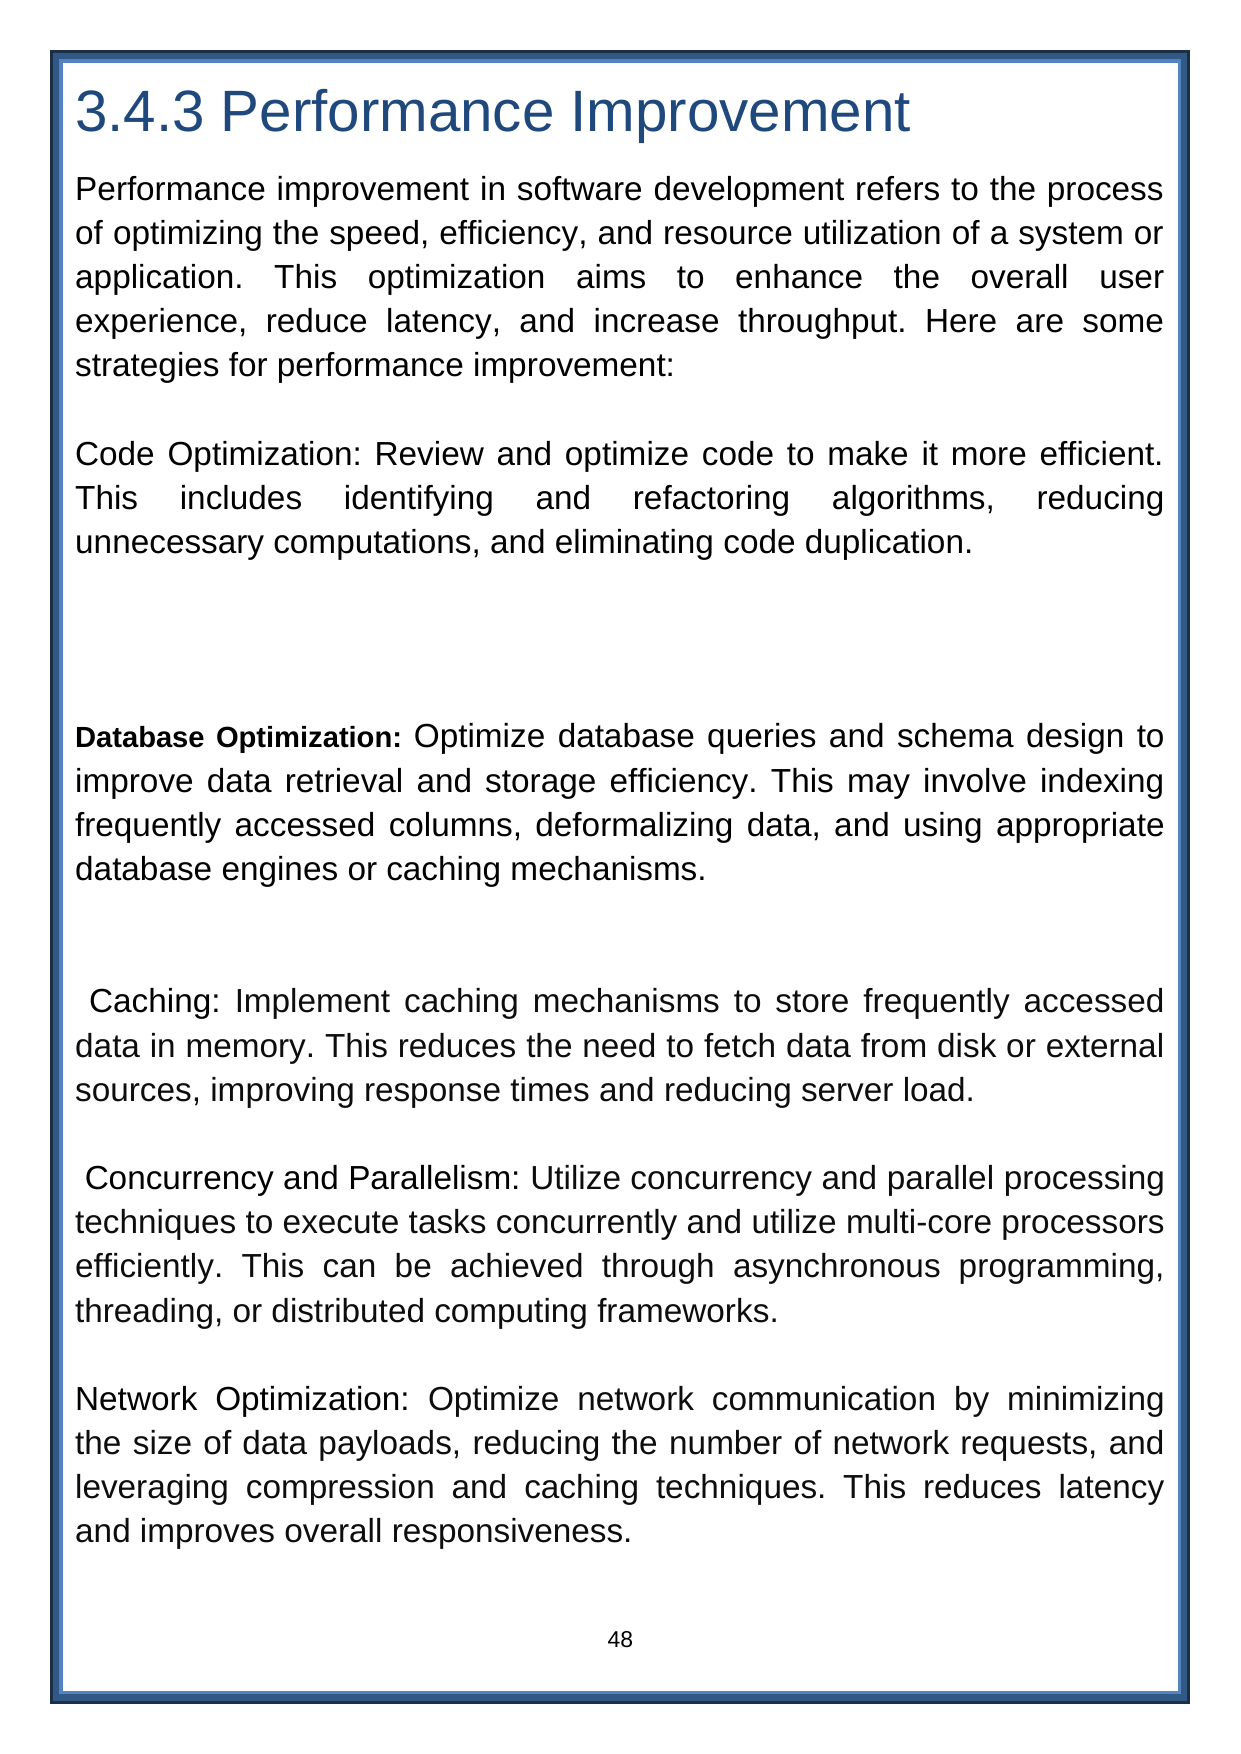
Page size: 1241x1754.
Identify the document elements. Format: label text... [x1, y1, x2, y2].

text Caching: Implement caching mechanisms to store frequently accessed data in memory. This reduces the need to fetch data from disk or external sources, improving response times and reducing server load. [75, 981, 1165, 1108]
text Code Optimization: Review and optimize code to make it more efficient. This includes identifying and refactoring algorithms, reducing unnecessary computations, and eliminating code duplication. [75, 434, 1165, 561]
text Concurrency and Parallelism: Utilize concurrency and parallel processing techniques to execute tasks concurrently and utilize multi-core processors efficiently. This can be achieved through asynchronous programming, threading, or distributed computing frameworks. [75, 1158, 1165, 1329]
text Performance improvement in software development refers to the process of optimizing the speed, efficiency, and resource utilization of a system or application. This optimization aims to enhance the overall user experience, reduce latency, and increase throughput. Here are some strategies for performance improvement: [75, 169, 1165, 384]
text Network Optimization: Optimize network communication by minimizing the size of data payloads, reducing the number of network requests, and leveraging compression and caching techniques. This reduces latency and improves overall responsiveness. [75, 1379, 1165, 1550]
text Database Optimization: Optimize database queries and schema design to improve data retrieval and storage efficiency. This may involve indexing frequently accessed columns, deformalizing data, and using appropriate database engines or caching mechanisms. [75, 716, 1165, 887]
subtitle 3.4.3 Performance Improvement [75, 75, 1165, 144]
